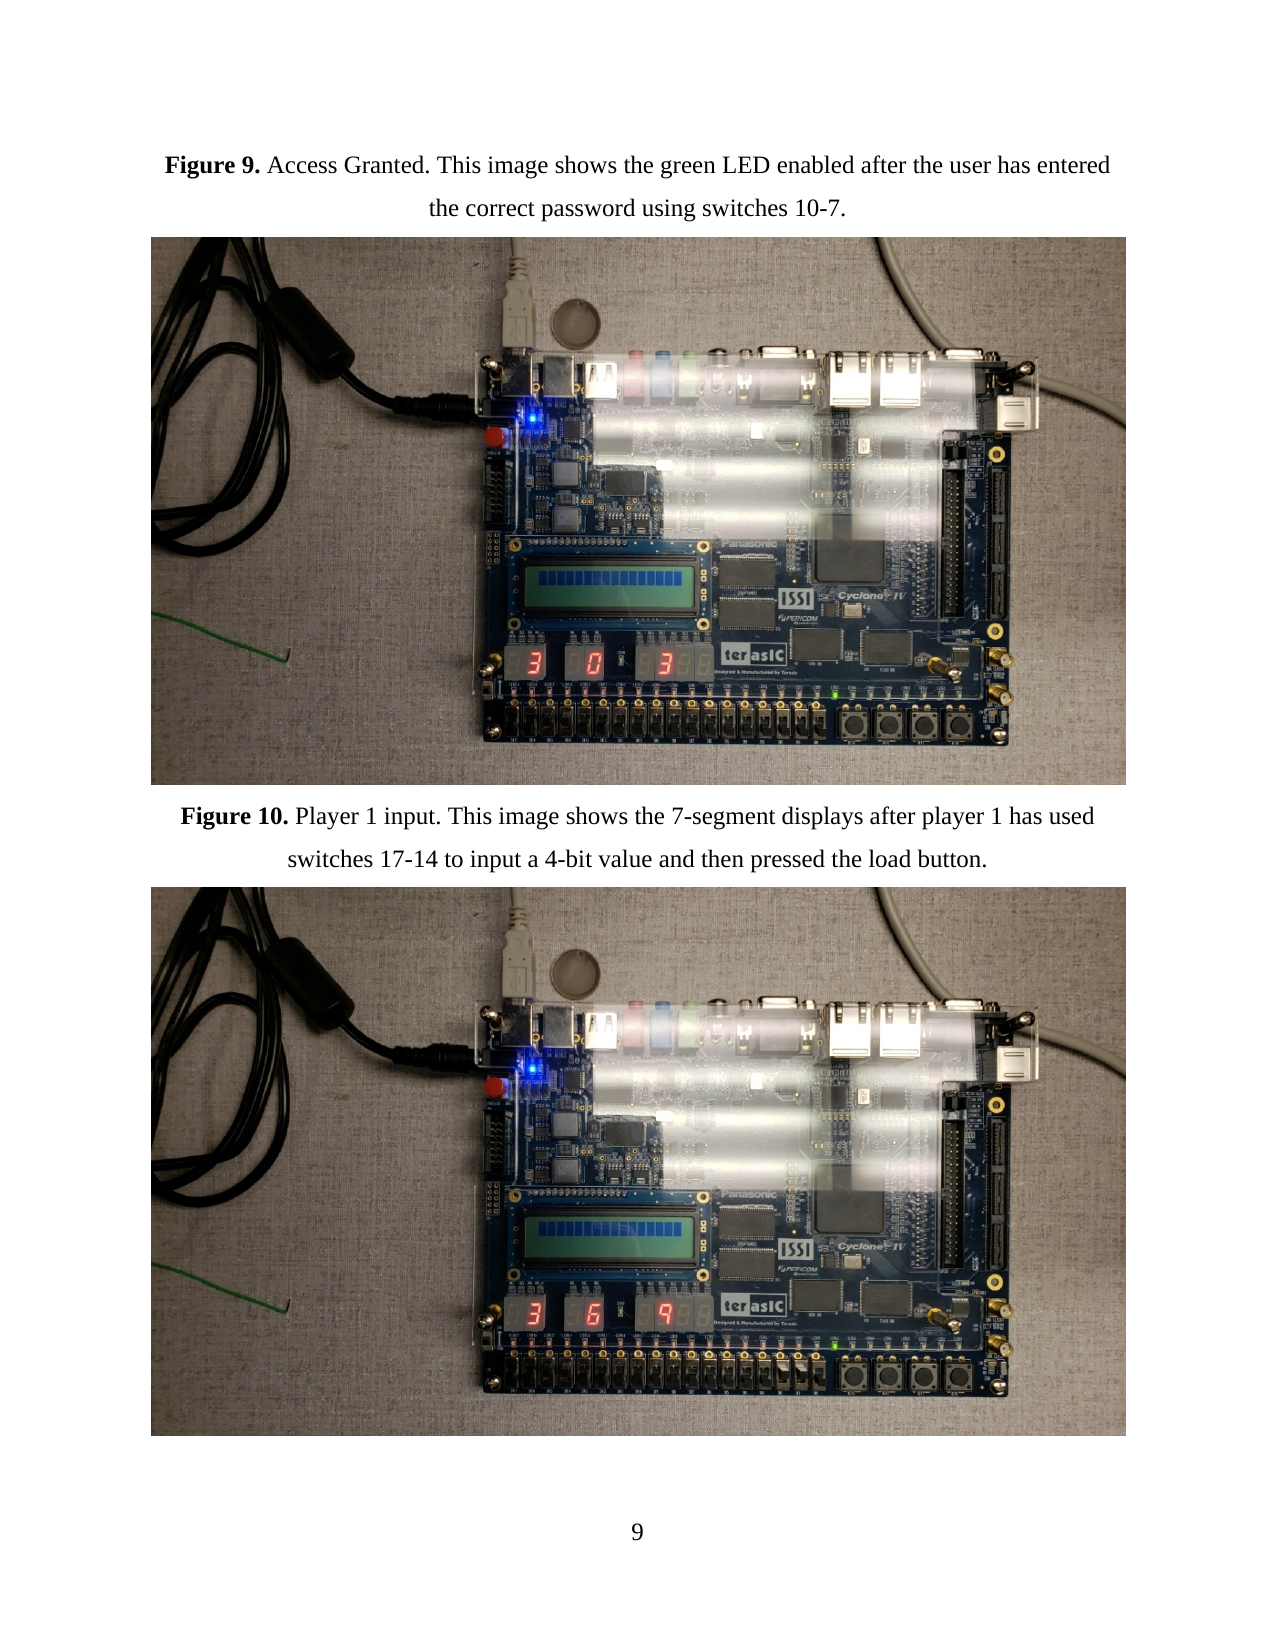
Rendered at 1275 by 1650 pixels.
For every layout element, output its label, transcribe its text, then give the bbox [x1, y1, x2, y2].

text Figure 9. Access Granted. This image shows the green LED enabled after the user has entered the correct password using switches 10-7. [150, 150, 1125, 222]
text Figure 10. Player 1 input. This image shows the 7-segment displays after player 1 has used switches 17-14 to input a 4-bit value and then pressed the load button. [150, 801, 1125, 873]
picture [152, 237, 1126, 785]
picture [152, 887, 1126, 1436]
